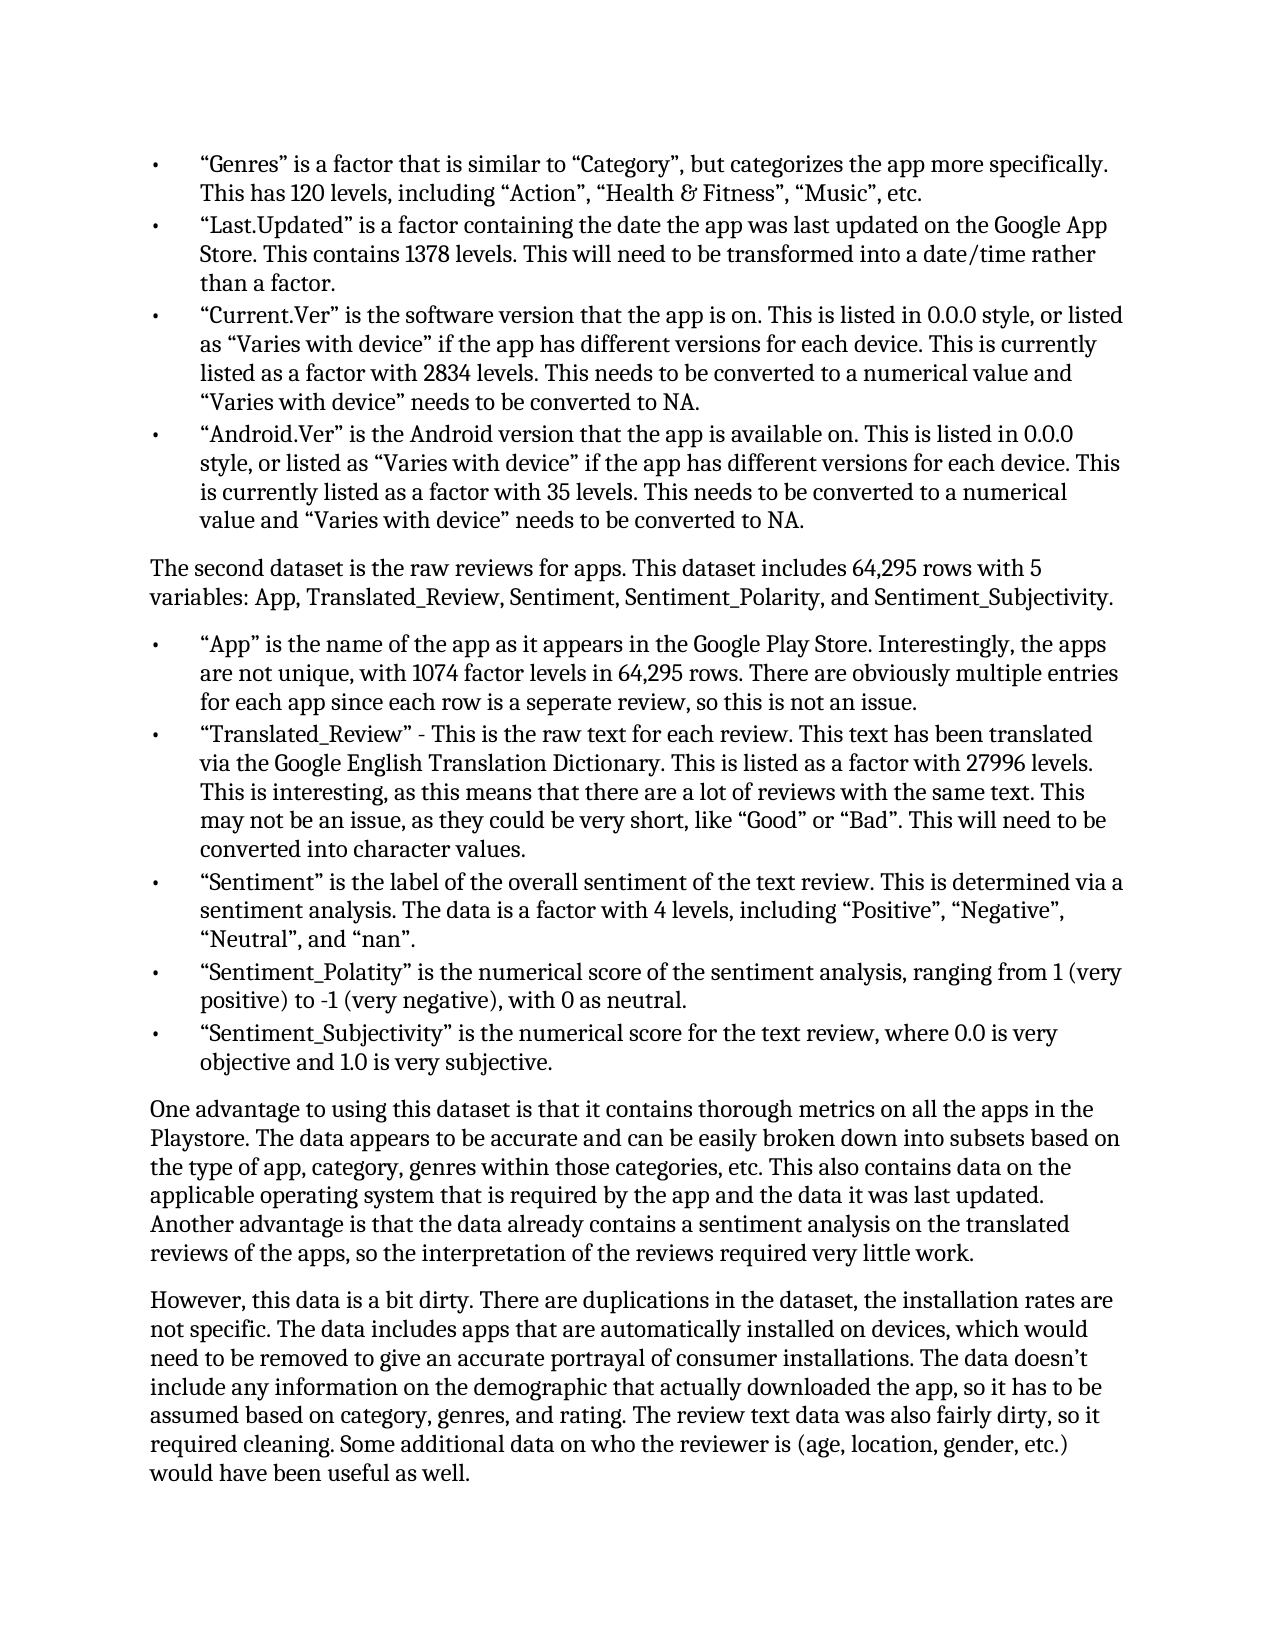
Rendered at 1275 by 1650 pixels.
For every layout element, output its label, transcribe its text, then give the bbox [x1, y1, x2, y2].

list “Last.Updated” is a factor containing the date the app was last updated on the Google App Store. This contains 1378 levels. This will need to be transformed into a date/time rather than a factor. [150, 211, 1125, 297]
text The second dataset is the raw reviews for apps. This dataset includes 64,295 rows with 5 variables: App, Translated_Review, Sentiment, Sentiment_Polarity, and Sentiment_Subjectivity. [150, 554, 1125, 611]
list “Genres” is a factor that is similar to “Category”, but categorizes the app more specifically. This has 120 levels, including “Action”, “Health & Fitness”, “Music”, etc. [150, 150, 1125, 207]
list “Sentiment_Subjectivity” is the numerical score for the text review, where 0.0 is very objective and 1.0 is very subjective. [150, 1019, 1125, 1076]
list “Android.Ver” is the Android version that the app is available on. This is listed in 0.0.0 style, or listed as “Varies with device” if the app has different versions for each device. This is currently listed as a factor with 35 levels. This needs to be converted to a numerical value and “Varies with device” needs to be converted to NA. [150, 420, 1125, 535]
text One advantage to using this dataset is that it contains thorough metrics on all the apps in the Playstore. The data appears to be accurate and can be easily broken down into subsets based on the type of app, category, genres within those categories, etc. This also contains data on the applicable operating system that is required by the app and the data it was last updated. Another advantage is that the data already contains a sentiment analysis on the translated reviews of the apps, so the interpretation of the reviews required very little work. [150, 1095, 1125, 1267]
list “Current.Ver” is the software version that the app is on. This is listed in 0.0.0 style, or listed as “Varies with device” if the app has different versions for each device. This is currently listed as a factor with 2834 levels. This needs to be converted to a numerical value and “Varies with device” needs to be converted to NA. [150, 301, 1125, 416]
text However, this data is a bit dirty. There are duplications in the dataset, the installation rates are not specific. The data includes apps that are automatically installed on devices, which would need to be removed to give an accurate portrayal of consumer installations. The data doesn’t include any information on the demographic that actually downloaded the app, so it has to be assumed based on category, genres, and rating. The review text data was also fairly dirty, so it required cleaning. Some additional data on who the reviewer is (age, location, gender, etc.) would have been useful as well. [150, 1286, 1125, 1487]
list “Sentiment_Polatity” is the numerical score of the sentiment analysis, ranging from 1 (very positive) to -1 (very negative), with 0 as neutral. [150, 957, 1125, 1015]
list “Translated_Review” - This is the raw text for each review. This text has been translated via the Google English Translation Dictionary. This is listed as a factor with 27996 levels. This is interesting, as this means that there are a lot of reviews with the same text. This may not be an issue, as they could be very short, like “Good” or “Bad”. This will need to be converted into character values. [150, 720, 1125, 864]
list “App” is the name of the app as it appears in the Google Play Store. Interestingly, the apps are not unique, with 1074 factor levels in 64,295 rows. There are obviously multiple entries for each app since each row is a seperate review, so this is not an issue. [150, 630, 1125, 716]
list “Sentiment” is the label of the overall sentiment of the text review. This is determined via a sentiment analysis. The data is a factor with 4 levels, including “Positive”, “Negative”, “Neutral”, and “nan”. [150, 867, 1125, 954]
